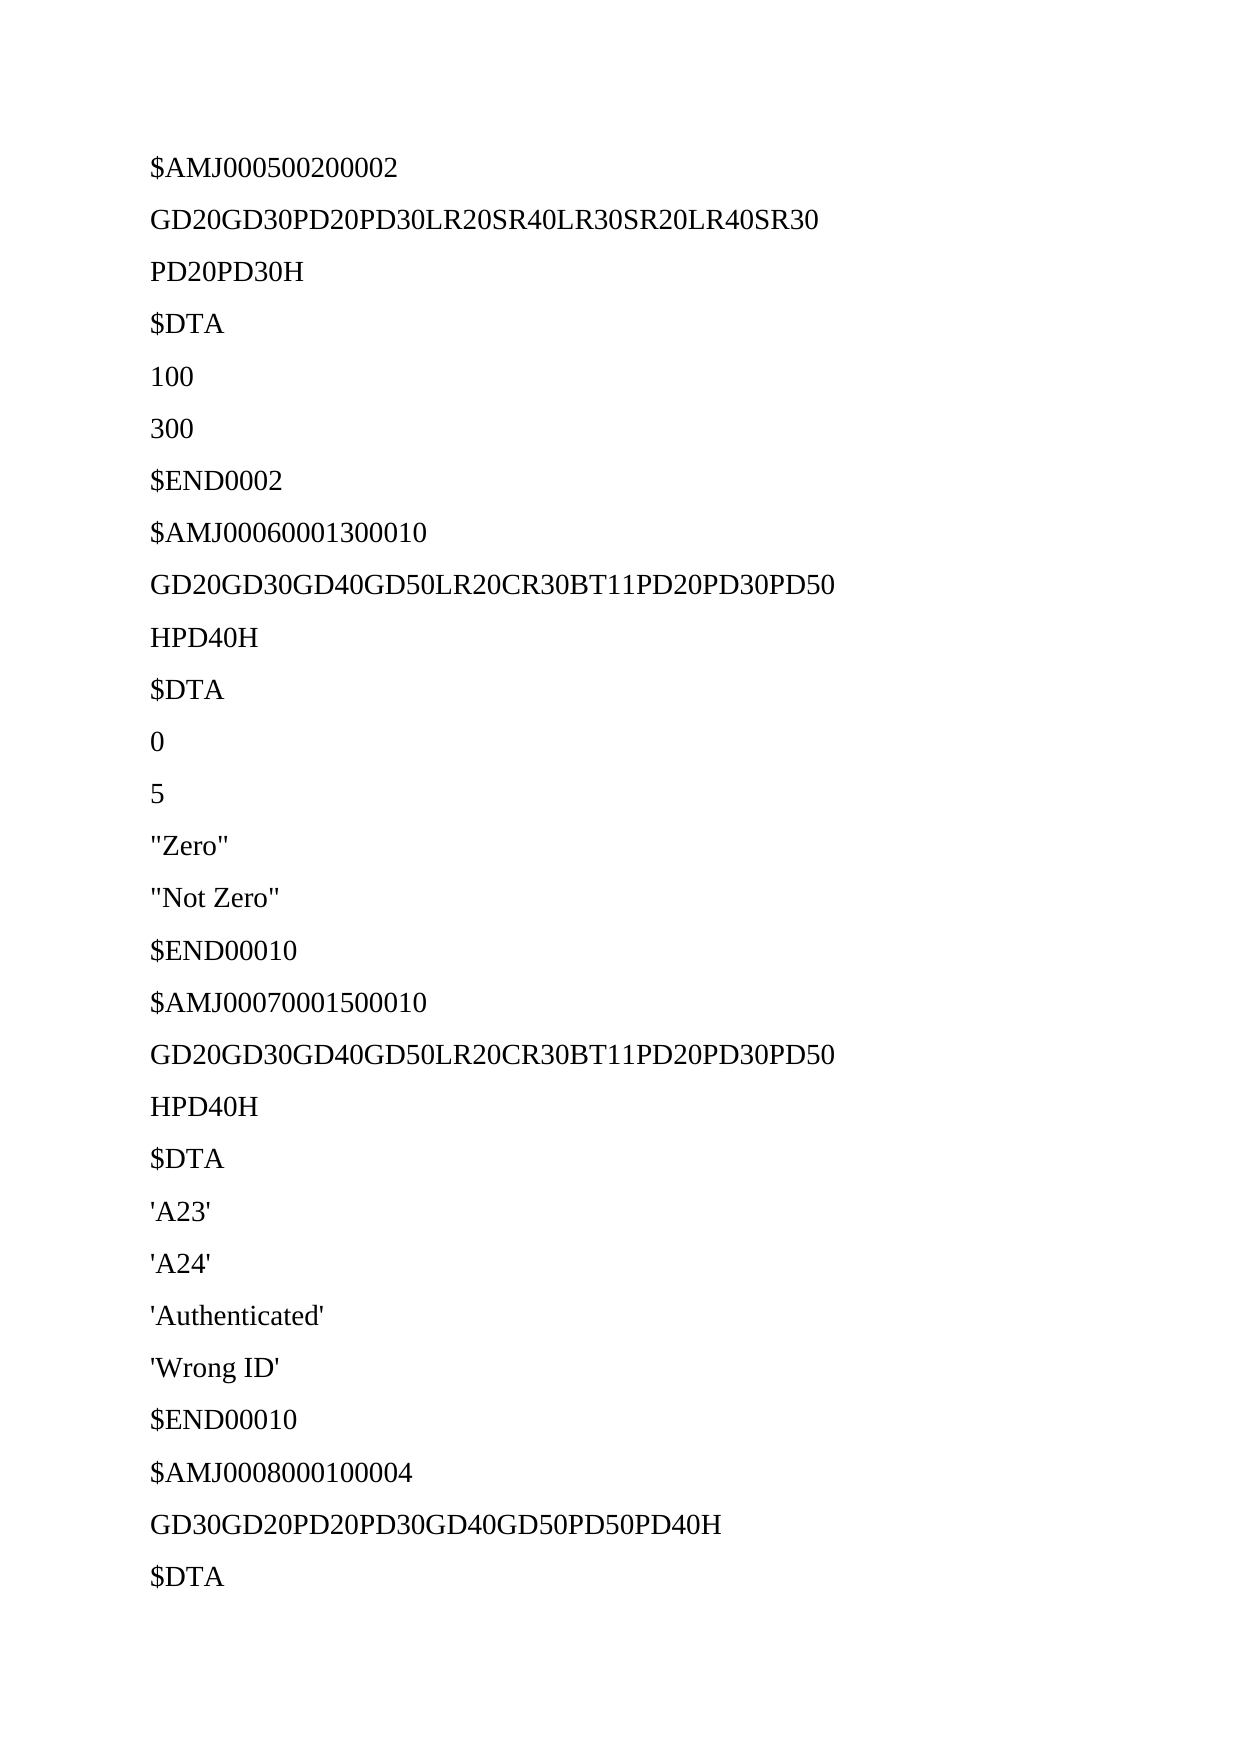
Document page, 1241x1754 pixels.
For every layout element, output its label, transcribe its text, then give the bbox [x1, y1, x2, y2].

text "Not Zero" [150, 881, 1090, 914]
text 5 [150, 776, 1090, 810]
text 'A24' [150, 1246, 1090, 1279]
text $AMJ000500200002 [150, 150, 1090, 183]
text $END00010 [150, 1402, 1090, 1436]
text $DTA [150, 307, 1090, 340]
text PD20PD30H [150, 254, 1090, 288]
text $DTA [150, 1142, 1090, 1175]
text $AMJ00060001300010 [150, 515, 1090, 549]
text 100 [150, 359, 1090, 392]
text HPD40H [150, 620, 1090, 653]
text 300 [150, 411, 1090, 444]
text 'Authenticated' [150, 1298, 1090, 1332]
text $DTA [150, 1559, 1090, 1593]
text $DTA [150, 672, 1090, 705]
text $END00010 [150, 933, 1090, 966]
text $END0002 [150, 463, 1090, 497]
text 'A23' [150, 1194, 1090, 1227]
text $AMJ0008000100004 [150, 1455, 1090, 1488]
text GD20GD30GD40GD50LR20CR30BT11PD20PD30PD50 [150, 1037, 1090, 1071]
text 0 [150, 724, 1090, 758]
text 'Wrong ID' [150, 1350, 1090, 1384]
text "Zero" [150, 828, 1090, 862]
text $AMJ00070001500010 [150, 985, 1090, 1018]
text GD20GD30PD20PD30LR20SR40LR30SR20LR40SR30 [150, 202, 1090, 236]
text GD30GD20PD20PD30GD40GD50PD50PD40H [150, 1507, 1090, 1540]
text GD20GD30GD40GD50LR20CR30BT11PD20PD30PD50 [150, 567, 1090, 601]
text HPD40H [150, 1089, 1090, 1123]
